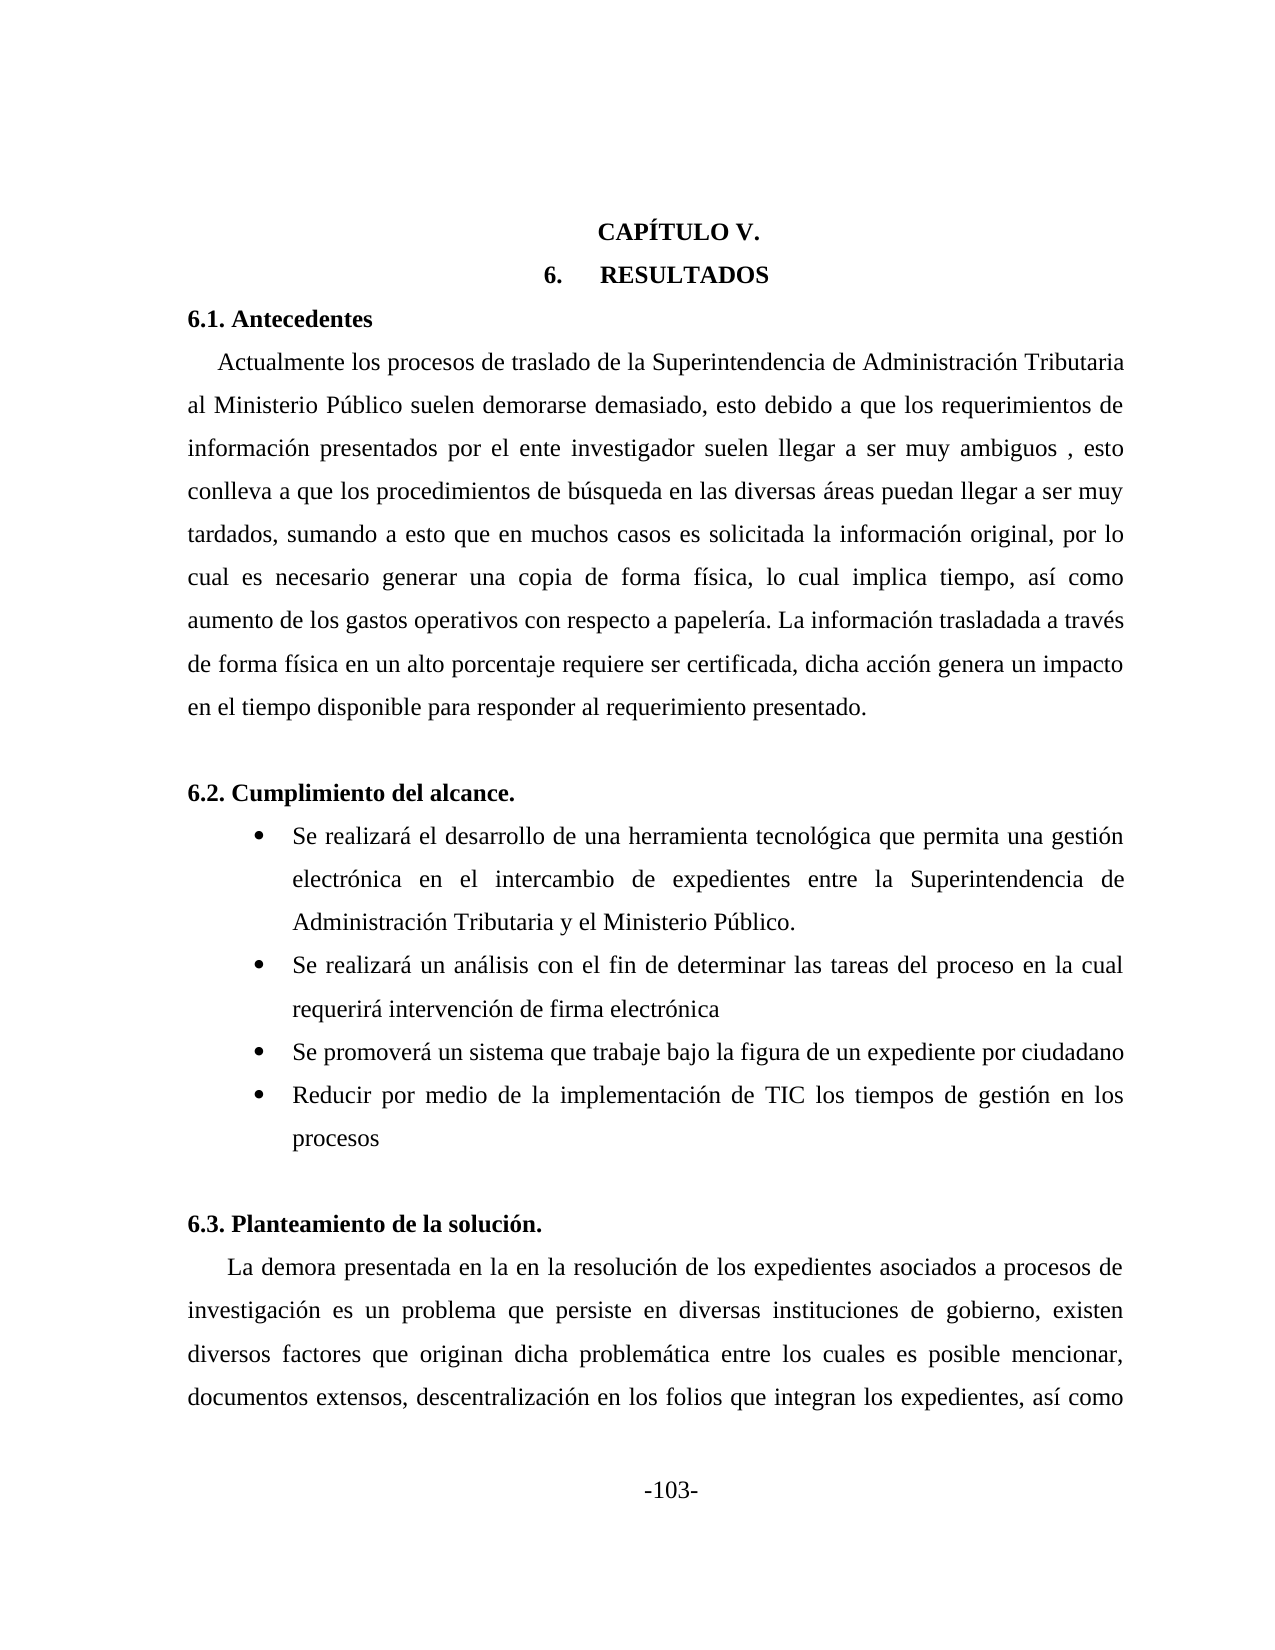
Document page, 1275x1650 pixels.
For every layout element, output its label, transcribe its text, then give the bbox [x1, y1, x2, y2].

list Se realizará un análisis con el fin de determinar las tareas del proceso en la cual requerirá intervención de firma electrónica [254, 951, 1125, 1022]
subtitle RESULTADOS [187, 261, 1125, 289]
list Se promoverá un sistema que trabaje bajo la figura de un expediente por ciudadano [254, 1037, 1125, 1066]
list Se realizará el desarrollo de una herramienta tecnológica que permita una gestión electrónica en el intercambio de expedientes entre la Superintendencia de Administración Tributaria y el Ministerio Público. [254, 821, 1125, 936]
text Actualmente los procesos de traslado de la Superintendencia de Administración Tributaria al Ministerio Público suelen demorarse demasiado, esto debido a que los requerimientos de información presentados por el ente investigador suelen llegar a ser muy ambiguos , esto conlleva a que los procedimientos de búsqueda en las diversas áreas puedan llegar a ser muy tardados, sumando a esto que en muchos casos es solicitada la información original, por lo cual es necesario generar una copia de forma física, lo cual implica tiempo, así como aumento de los gastos operativos con respecto a papelería. La información trasladada a través de forma física en un alto porcentaje requiere ser certificada, dicha acción genera un impacto en el tiempo disponible para responder al requerimiento presentado. [187, 347, 1125, 721]
list Reducir por medio de la implementación de TIC los tiempos de gestión en los procesos [254, 1080, 1125, 1152]
subtitle CAPÍTULO V. [232, 217, 1125, 246]
subtitle 6.1. Antecedentes [187, 304, 1125, 332]
subtitle 6.2. Cumplimiento del alcance. [187, 778, 1125, 807]
subtitle 6.3. Planteamiento de la solución. [187, 1209, 1125, 1238]
